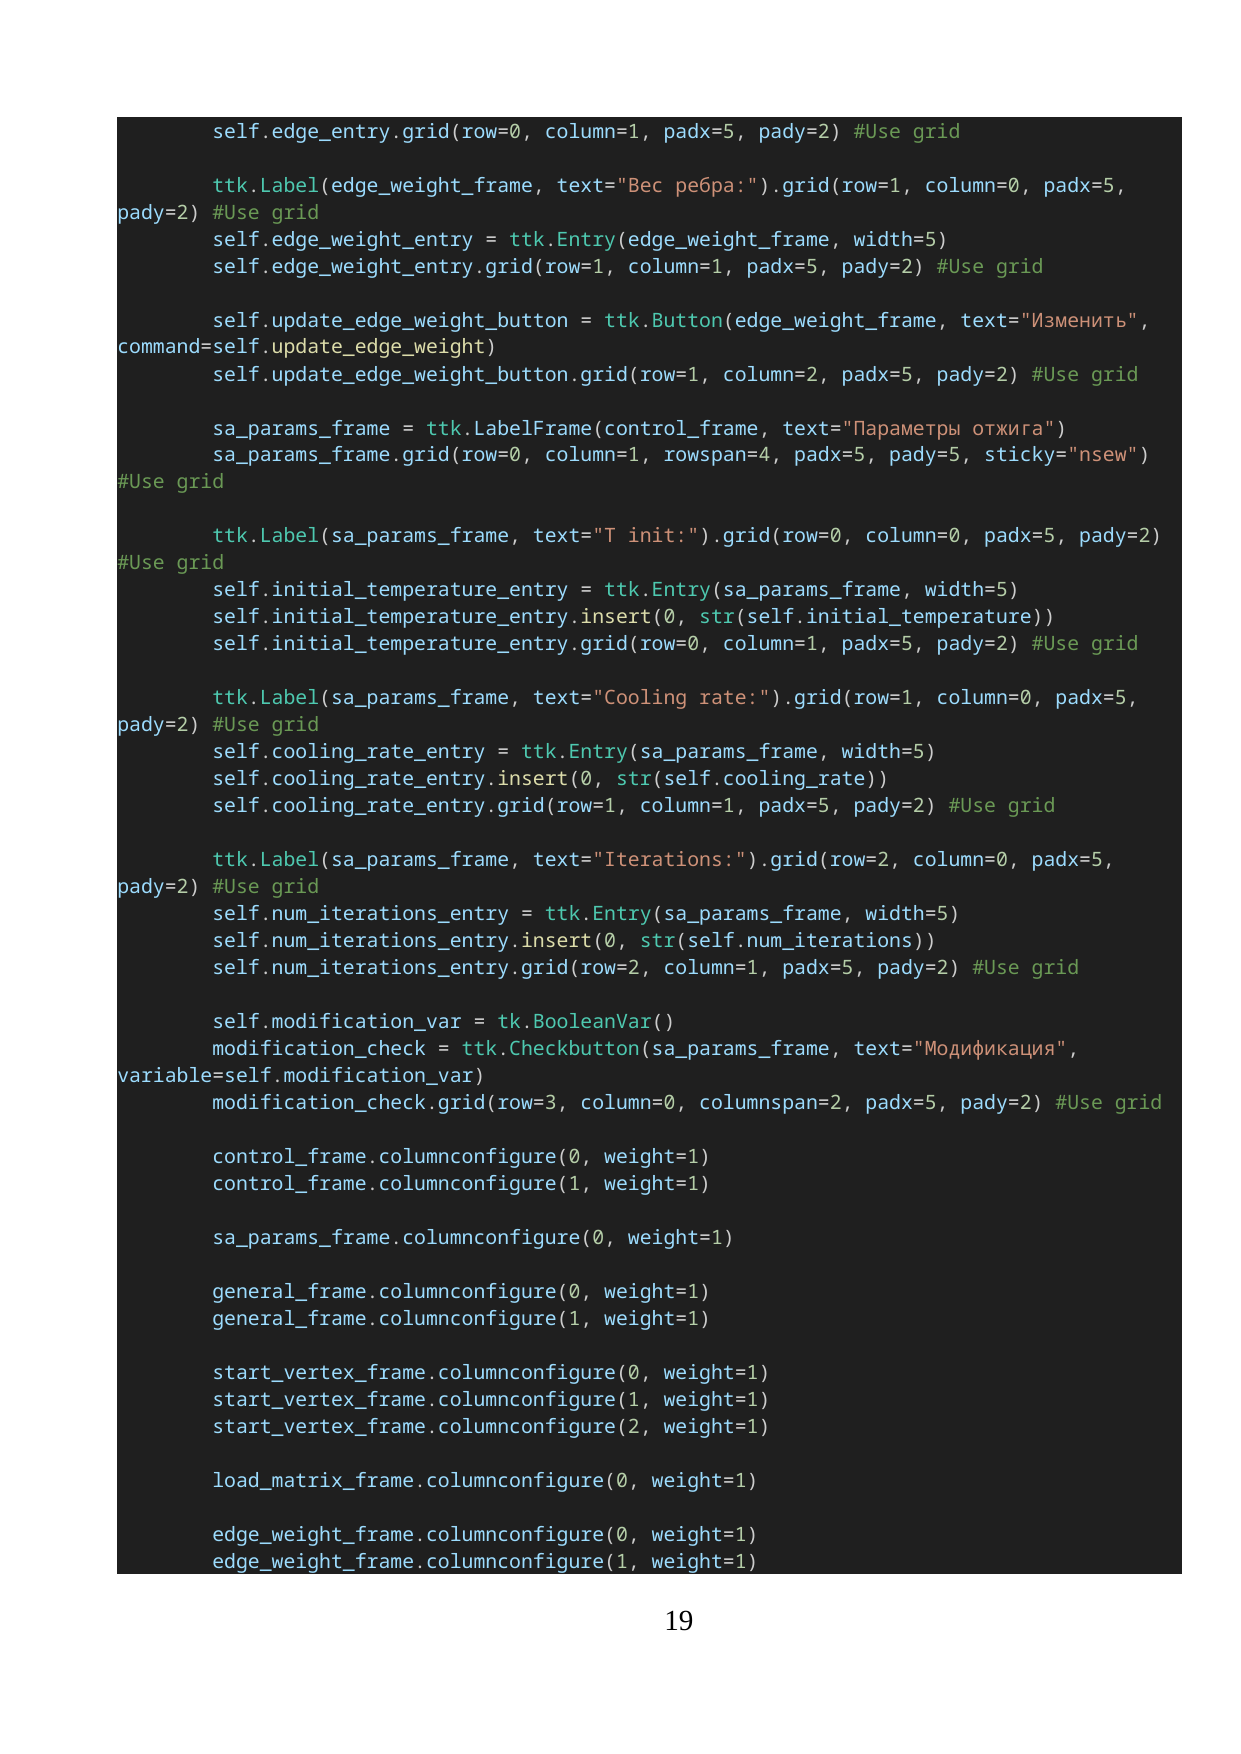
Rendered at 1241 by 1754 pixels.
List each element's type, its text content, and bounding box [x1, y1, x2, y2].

text self.num_iterations_entry.insert(0, str(self.num_iterations)) [117, 926, 1182, 953]
text self.edge_weight_entry = ttk.Entry(edge_weight_frame, width=5) [117, 225, 1182, 252]
text sa_params_frame.grid(row=0, column=1, rowspan=4, padx=5, pady=5, sticky="nsew") #Use grid [117, 441, 1182, 495]
text ttk.Label(sa_params_frame, text="Cooling rate:").grid(row=1, column=0, padx=5, pady=2) #Use grid [117, 683, 1182, 737]
text control_frame.columnconfigure(1, weight=1) [117, 1169, 1182, 1196]
text self.modification_var = tk.BooleanVar() [117, 1007, 1182, 1034]
text self.edge_weight_entry.grid(row=1, column=1, padx=5, pady=2) #Use grid [117, 252, 1182, 279]
text general_frame.columnconfigure(1, weight=1) [117, 1304, 1182, 1331]
text modification_check = ttk.Checkbutton(sa_params_frame, text="Модификация", variable=self.modification_var) [117, 1034, 1182, 1088]
text start_vertex_frame.columnconfigure(2, weight=1) [117, 1412, 1182, 1439]
text start_vertex_frame.columnconfigure(0, weight=1) [117, 1358, 1182, 1385]
text self.initial_temperature_entry = ttk.Entry(sa_params_frame, width=5) [117, 576, 1182, 603]
text modification_check.grid(row=3, column=0, columnspan=2, padx=5, pady=2) #Use grid [117, 1088, 1182, 1115]
text edge_weight_frame.columnconfigure(0, weight=1) [117, 1520, 1182, 1547]
text edge_weight_frame.columnconfigure(1, weight=1) [117, 1547, 1182, 1574]
text ttk.Label(sa_params_frame, text="T init:").grid(row=0, column=0, padx=5, pady=2) #Use grid [117, 522, 1182, 576]
text self.initial_temperature_entry.grid(row=0, column=1, padx=5, pady=2) #Use grid [117, 629, 1182, 657]
text self.edge_entry.grid(row=0, column=1, padx=5, pady=2) #Use grid [117, 117, 1182, 144]
text self.update_edge_weight_button.grid(row=1, column=2, padx=5, pady=2) #Use grid [117, 360, 1182, 387]
text self.cooling_rate_entry = ttk.Entry(sa_params_frame, width=5) [117, 737, 1182, 764]
text self.num_iterations_entry = ttk.Entry(sa_params_frame, width=5) [117, 899, 1182, 926]
text sa_params_frame.columnconfigure(0, weight=1) [117, 1223, 1182, 1250]
text sa_params_frame = ttk.LabelFrame(control_frame, text="Параметры отжига") [117, 414, 1182, 441]
text self.update_edge_weight_button = ttk.Button(edge_weight_frame, text="Изменить", command=self.update_edge_weight) [117, 306, 1182, 360]
text start_vertex_frame.columnconfigure(1, weight=1) [117, 1385, 1182, 1412]
text ttk.Label(edge_weight_frame, text="Вес ребра:").grid(row=1, column=0, padx=5, pady=2) #Use grid [117, 171, 1182, 225]
text control_frame.columnconfigure(0, weight=1) [117, 1142, 1182, 1169]
text self.num_iterations_entry.grid(row=2, column=1, padx=5, pady=2) #Use grid [117, 953, 1182, 980]
text self.cooling_rate_entry.insert(0, str(self.cooling_rate)) [117, 764, 1182, 791]
text load_matrix_frame.columnconfigure(0, weight=1) [117, 1466, 1182, 1493]
text self.initial_temperature_entry.insert(0, str(self.initial_temperature)) [117, 603, 1182, 629]
text ttk.Label(sa_params_frame, text="Iterations:").grid(row=2, column=0, padx=5, pady=2) #Use grid [117, 845, 1182, 899]
text general_frame.columnconfigure(0, weight=1) [117, 1277, 1182, 1304]
text self.cooling_rate_entry.grid(row=1, column=1, padx=5, pady=2) #Use grid [117, 791, 1182, 818]
